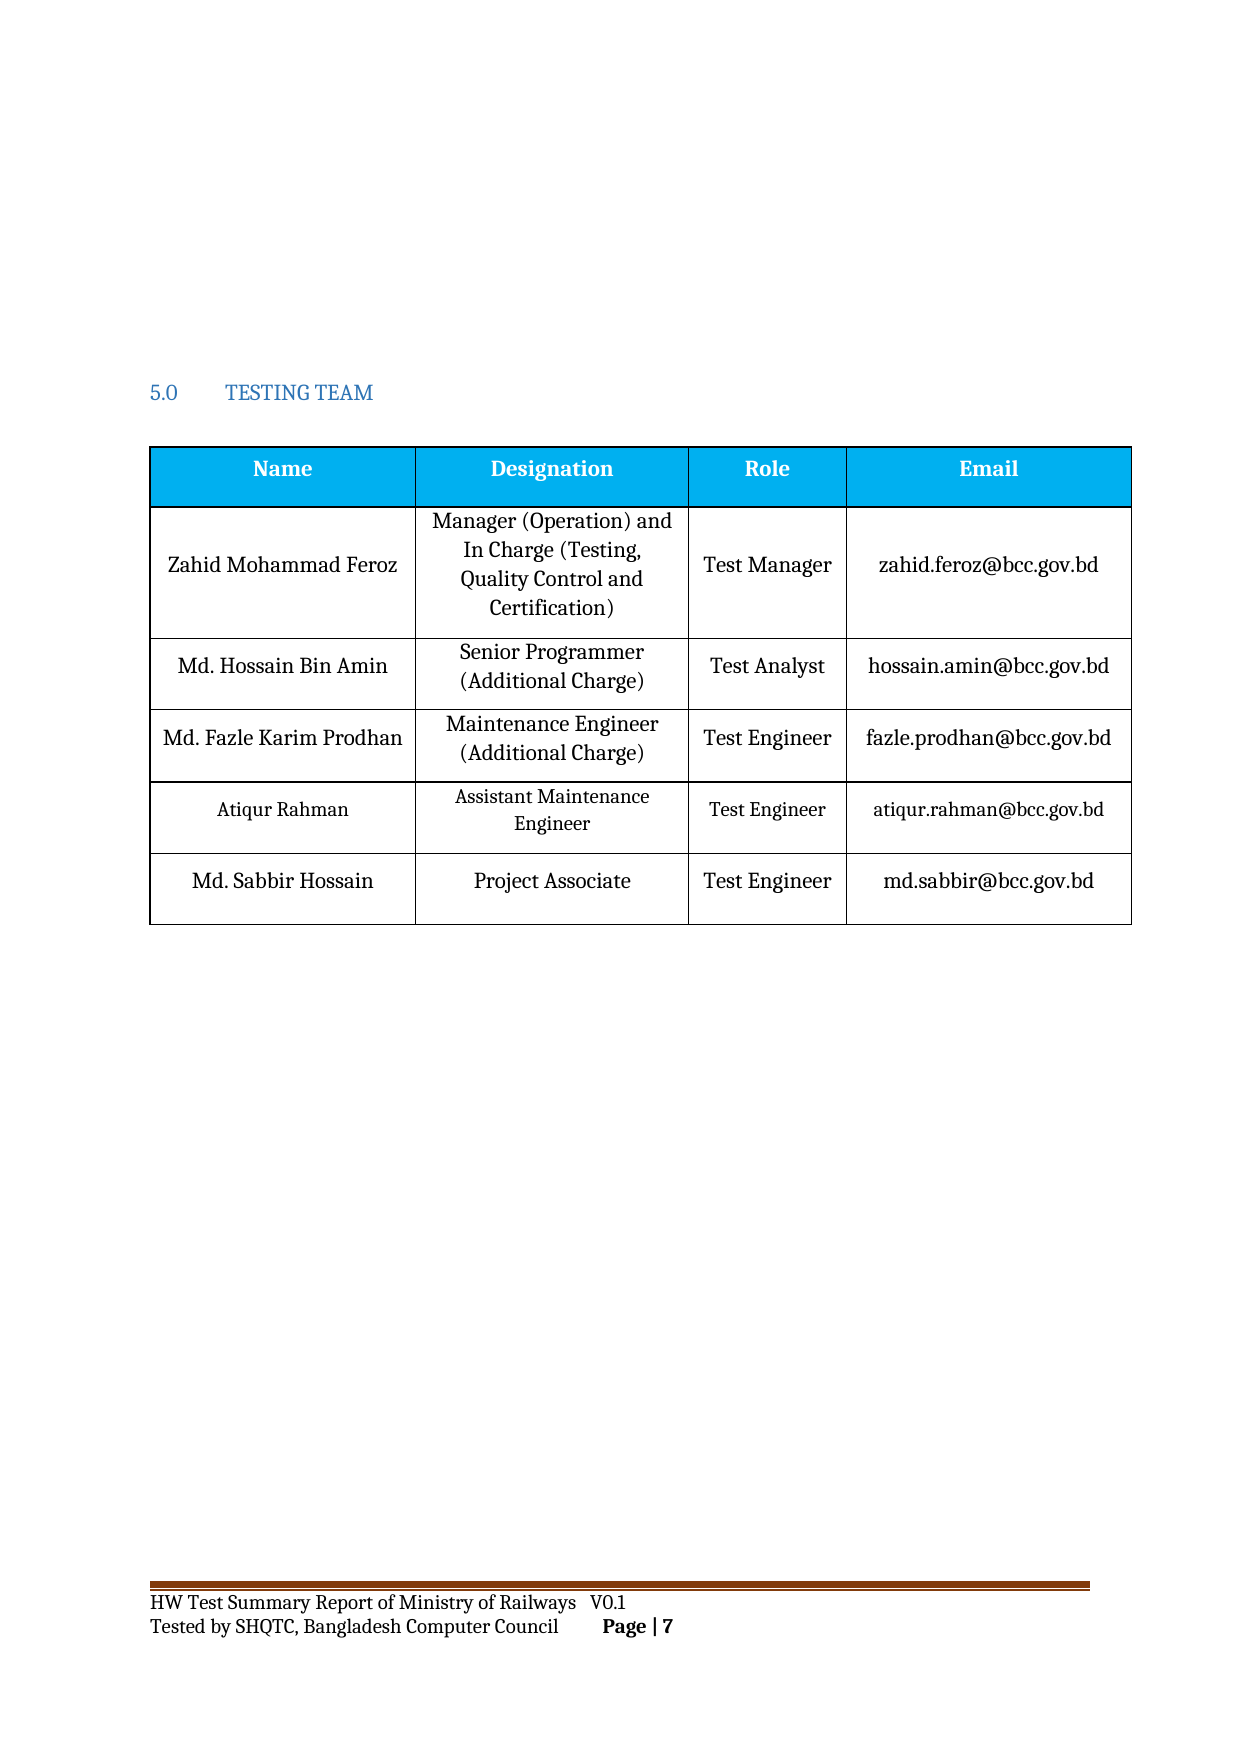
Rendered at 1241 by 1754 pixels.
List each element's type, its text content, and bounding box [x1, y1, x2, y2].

table_cell Test Manager [689, 508, 846, 637]
table_cell Zahid Mohammad Feroz [151, 508, 415, 637]
table_header Name [151, 448, 415, 506]
table_cell md.sabbir@bcc.gov.bd [847, 854, 1131, 924]
table_cell fazle.prodhan@bcc.gov.bd [847, 710, 1131, 781]
table_cell Senior Programmer (Additional Charge) [416, 639, 688, 709]
table_cell Test Engineer [689, 710, 846, 781]
table_header Designation [416, 448, 688, 506]
table_cell Md. Sabbir Hossain [151, 854, 415, 924]
table_cell zahid.feroz@bcc.gov.bd [847, 508, 1131, 637]
table_cell Md. Fazle Karim Prodhan [151, 710, 415, 781]
table_cell Test Engineer [689, 854, 846, 924]
table_cell Project Associate [416, 854, 688, 924]
subtitle 5.0 TESTING TEAM [150, 380, 1090, 406]
table_cell Test Engineer [689, 783, 846, 853]
table_header Email [847, 448, 1131, 506]
table_cell Test Analyst [689, 639, 846, 709]
table_header Role [689, 448, 846, 506]
table_cell hossain.amin@bcc.gov.bd [847, 639, 1131, 709]
table_cell Atiqur Rahman [151, 783, 415, 853]
table_cell atiqur.rahman@bcc.gov.bd [847, 783, 1131, 853]
table_cell Maintenance Engineer (Additional Charge) [416, 710, 688, 781]
table_cell Assistant Maintenance Engineer [416, 783, 688, 853]
table_cell Manager (Operation) and In Charge (Testing, Quality Control and Certification) [416, 508, 688, 637]
table_cell Md. Hossain Bin Amin [151, 639, 415, 709]
